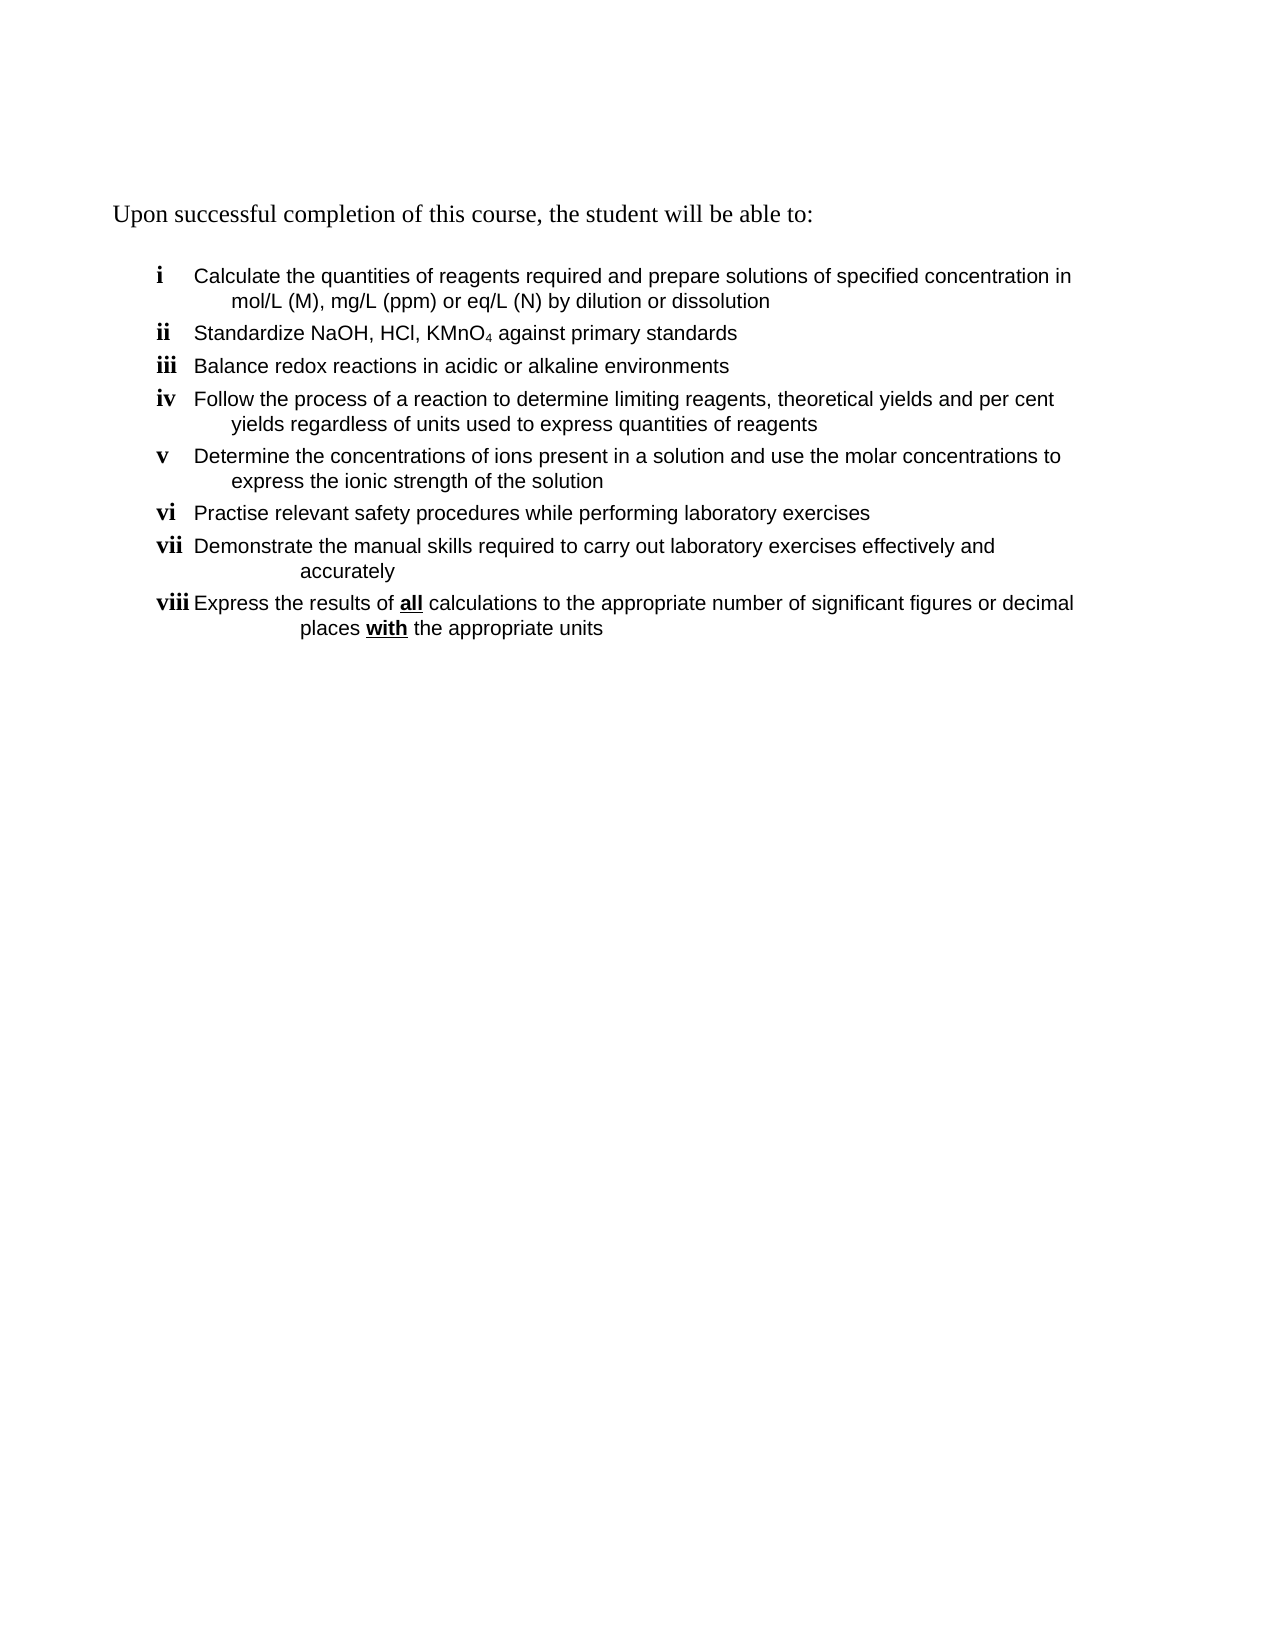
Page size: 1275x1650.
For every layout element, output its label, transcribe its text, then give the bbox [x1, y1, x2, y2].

list Practise relevant safety procedures while performing laboratory exercises [156, 497, 1125, 526]
list Follow the process of a reaction to determine limiting reagents, theoretical yields and per cent yields regardless of units used to express quantities of reagents [156, 383, 1125, 436]
list Standardize NaOH, HCl, KMnO4 against primary standards [156, 317, 1125, 346]
list Calculate the quantities of reagents required and prepare solutions of specified concentration in mol/L (M), mg/L (ppm) or eq/L (N) by dilution or dissolution [156, 261, 1125, 313]
list Balance redox reactions in acidic or alkaline environments [156, 350, 1125, 379]
list Express the results of all calculations to the appropriate number of significant figures or decimal places with the appropriate units [156, 587, 1125, 639]
list Demonstrate the manual skills required to carry out laboratory exercises effectively and accurately [156, 530, 1125, 583]
list Determine the concentrations of ions present in a solution and use the molar concentrations to express the ionic strength of the solution [156, 440, 1125, 493]
text Upon successful completion of this course, the student will be able to: [112, 199, 1125, 228]
